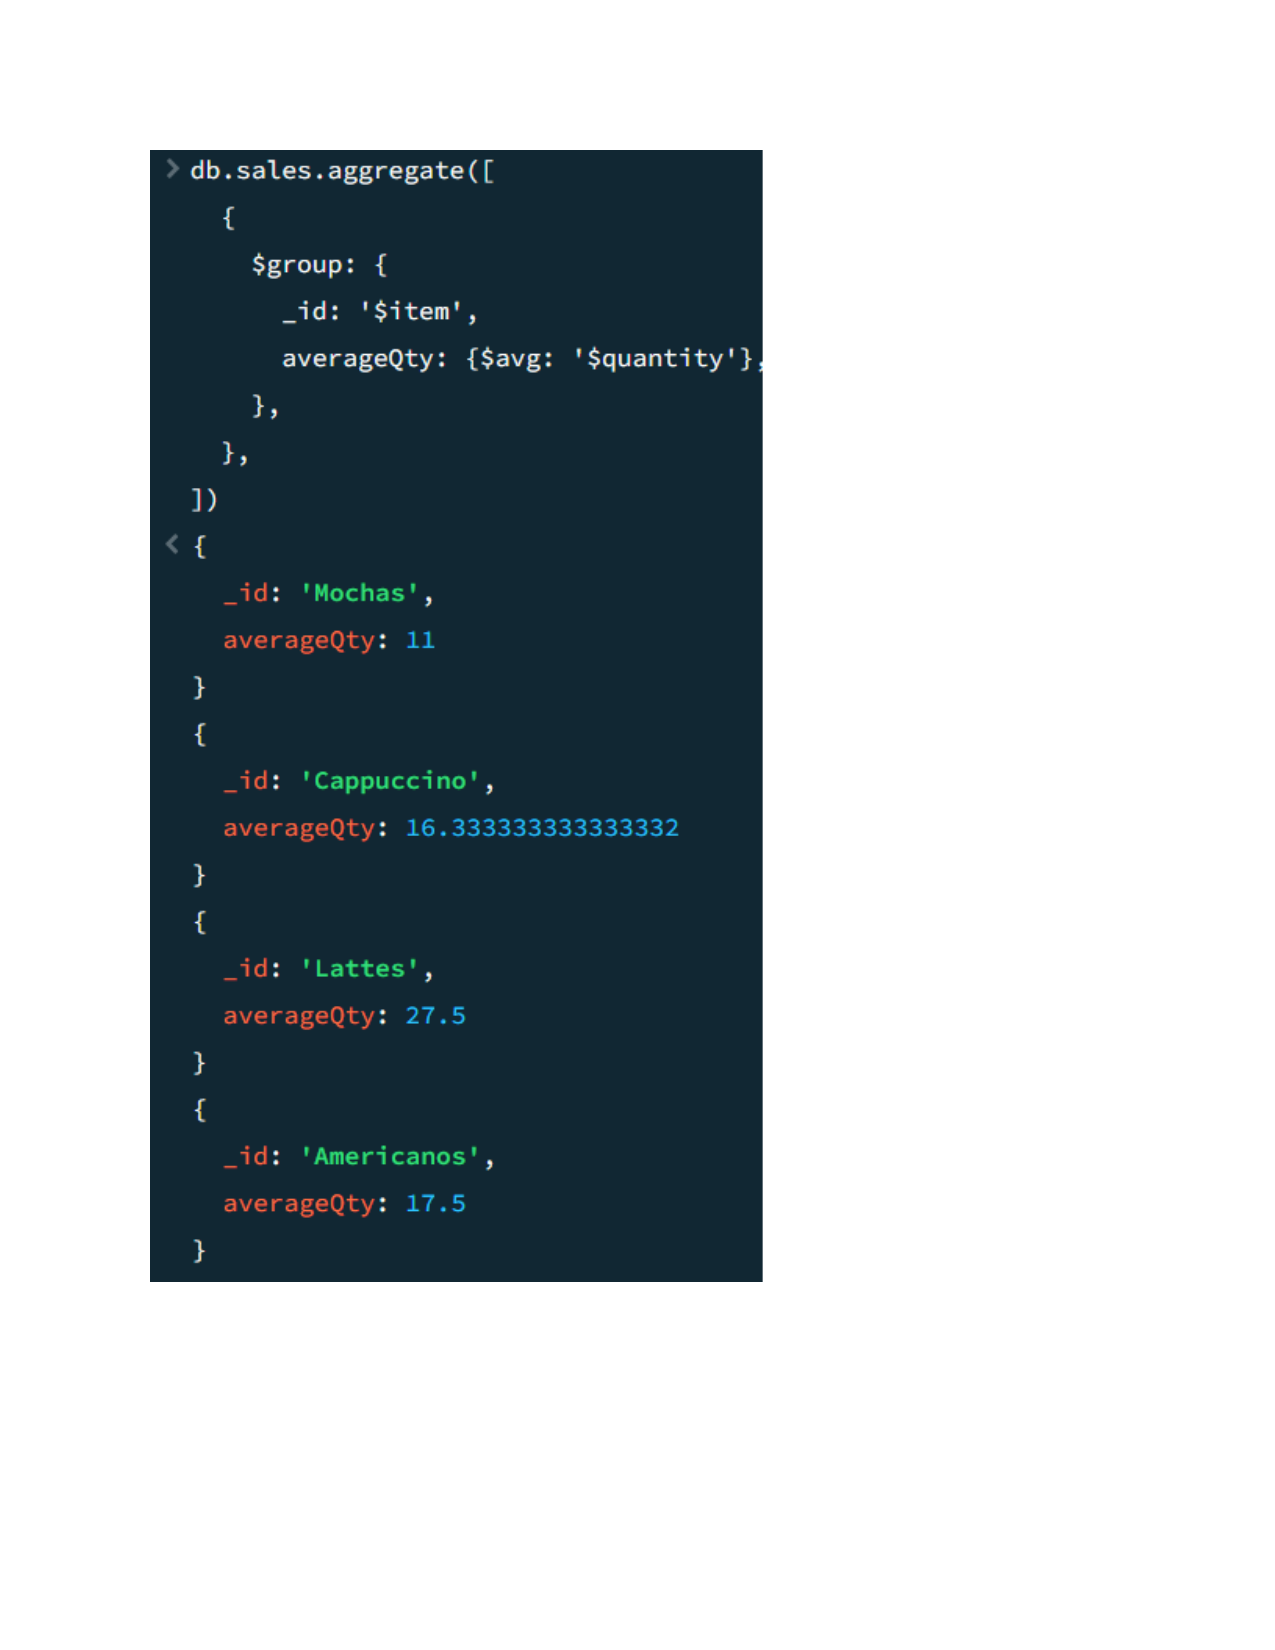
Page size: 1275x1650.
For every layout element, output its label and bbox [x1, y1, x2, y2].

picture [150, 150, 763, 1282]
